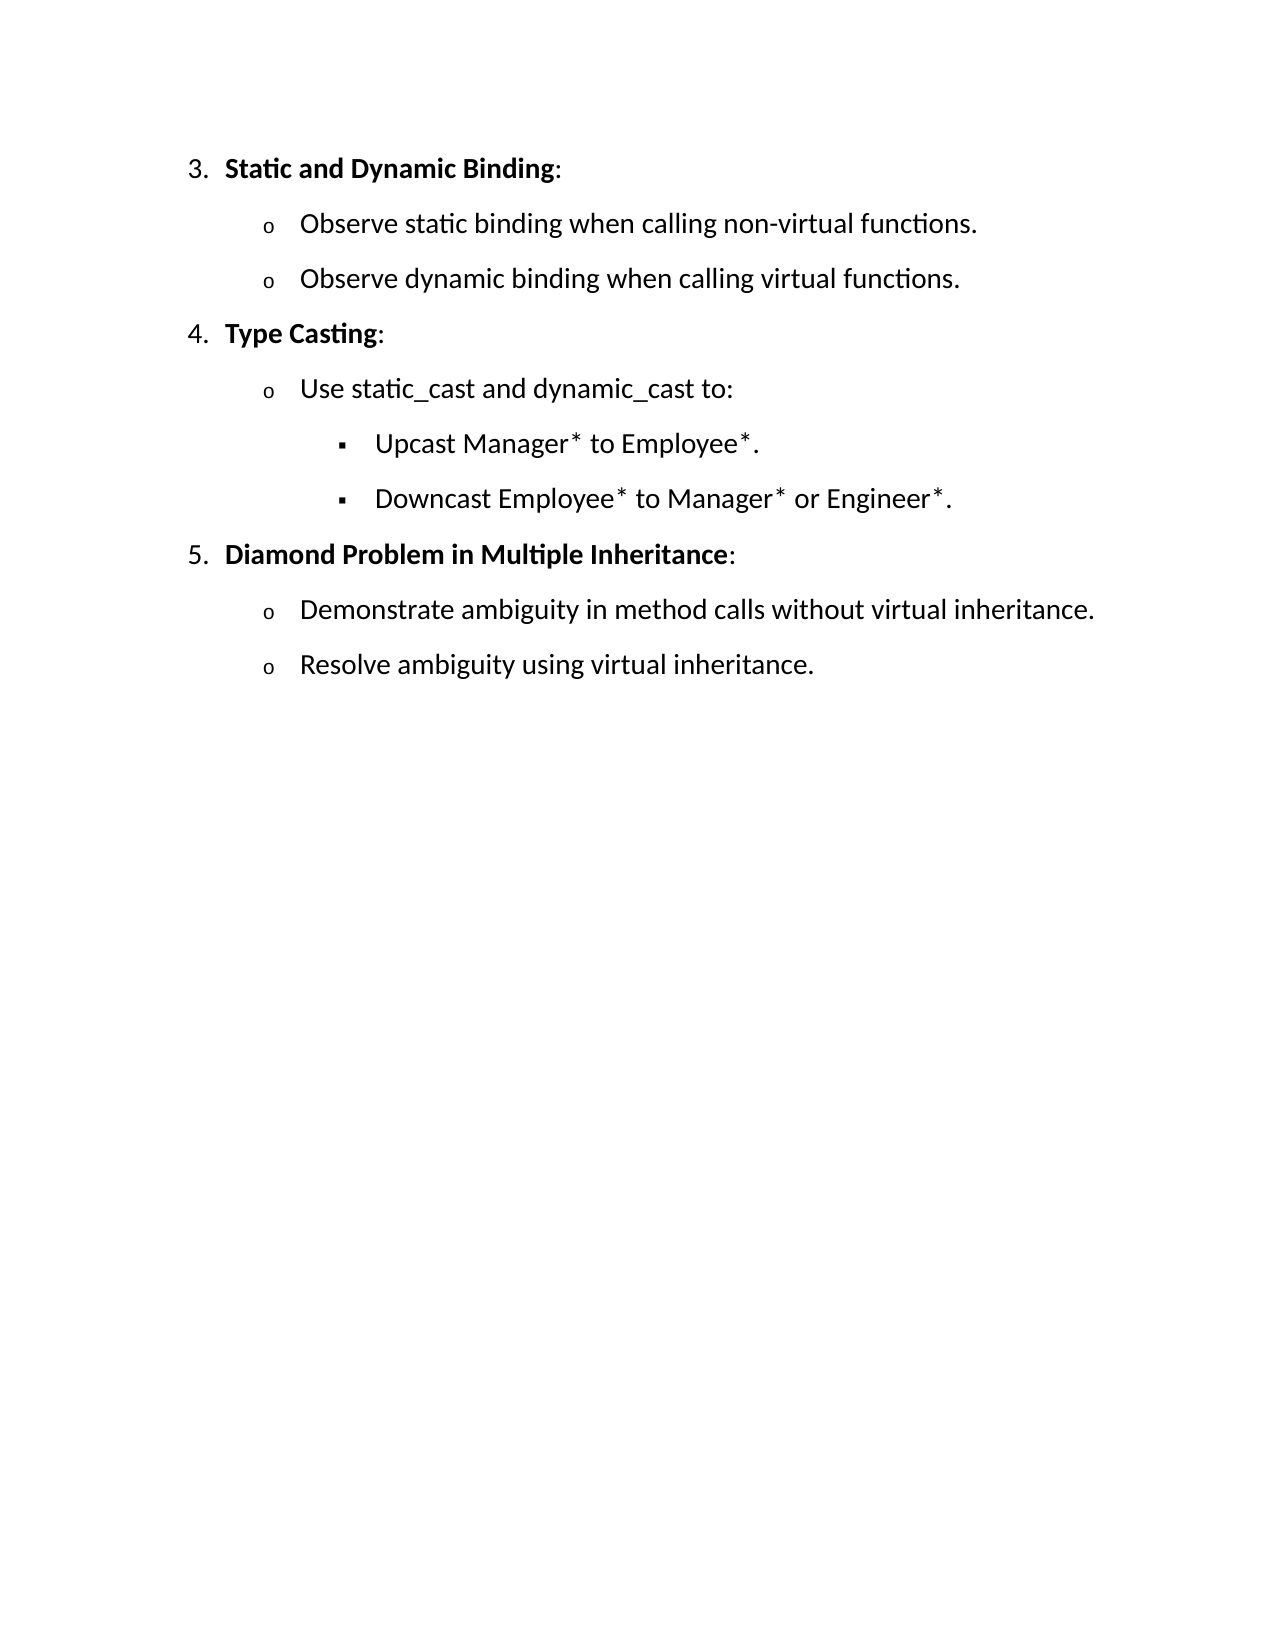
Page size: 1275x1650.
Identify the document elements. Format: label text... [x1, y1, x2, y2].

list Resolve ambiguity using virtual inheritance. [262, 646, 1125, 682]
list Static and Dynamic Binding: [187, 150, 1125, 186]
list Observe static binding when calling non-virtual functions. [262, 205, 1125, 241]
list Use static_cast and dynamic_cast to: [262, 370, 1125, 406]
list Type Casting: [187, 315, 1125, 351]
list Upcast Manager* to Employee*. [337, 426, 1125, 461]
list Demonstrate ambiguity in method calls without virtual inheritance. [262, 591, 1125, 626]
list Diamond Problem in Multiple Inheritance: [187, 536, 1125, 571]
list Downcast Employee* to Manager* or Engineer*. [337, 481, 1125, 516]
list Observe dynamic binding when calling virtual functions. [262, 260, 1125, 296]
